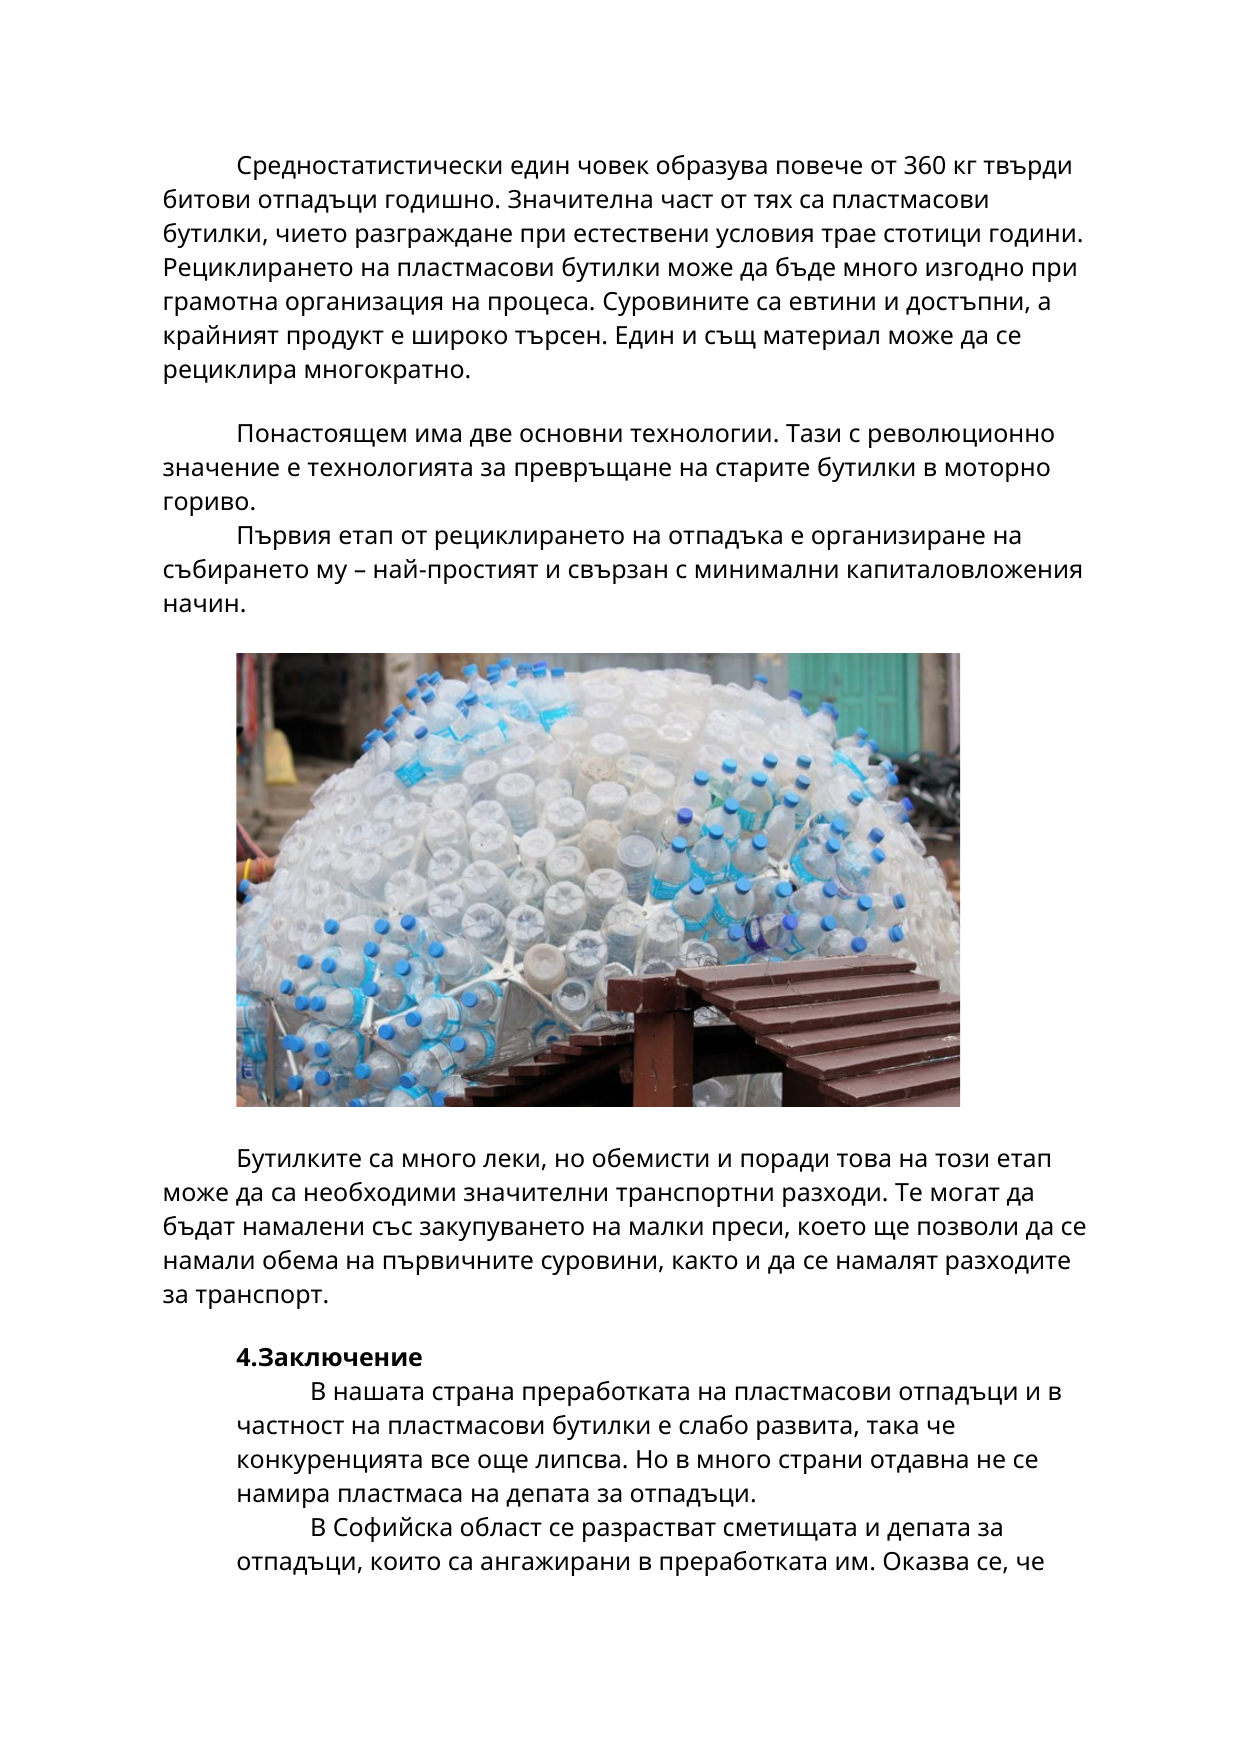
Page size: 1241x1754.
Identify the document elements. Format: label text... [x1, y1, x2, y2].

text Средностатистически един човек образува повече от 360 кг твърди битови отпадъци годишно. Значителна част от тях са пластмасови бутилки, чието разграждане при естествени условия трае стотици години. Рециклирането на пластмасови бутилки може да бъде много изгодно при грамотна организация на процеса. Суровините са евтини и достъпни, а крайният продукт е широко търсен. Един и същ материал може да се рециклира многократно. [162, 148, 1093, 386]
text Понастоящем има две основни технологии. Тази с революционно значение е технологията за превръщане на старите бутилки в моторно гориво. [162, 415, 1093, 517]
text Бутилките са много леки, но обемисти и поради това на този етап може да са необходими значителни транспортни разходи. Те могат да бъдат намалени със закупуването на малки преси, което ще позволи да се намали обема на първичните суровини, както и да се намалят разходите за транспорт. [162, 1141, 1093, 1311]
text В нашата страна преработката на пластмасови отпадъци и в частност на пластмасови бутилки е слабо развита, така че конкуренцията все още липсва. Но в много страни отдавна не се намира пластмаса на депата за отпадъци. [236, 1374, 1093, 1510]
text Първия етап от рециклирането на отпадъка е организиране на събирането му – най-простият и свързан с минимални капиталовложения начин. [162, 517, 1093, 619]
text 4.Заключение [162, 1339, 1093, 1374]
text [236, 1510, 1093, 1578]
picture [236, 653, 961, 1107]
